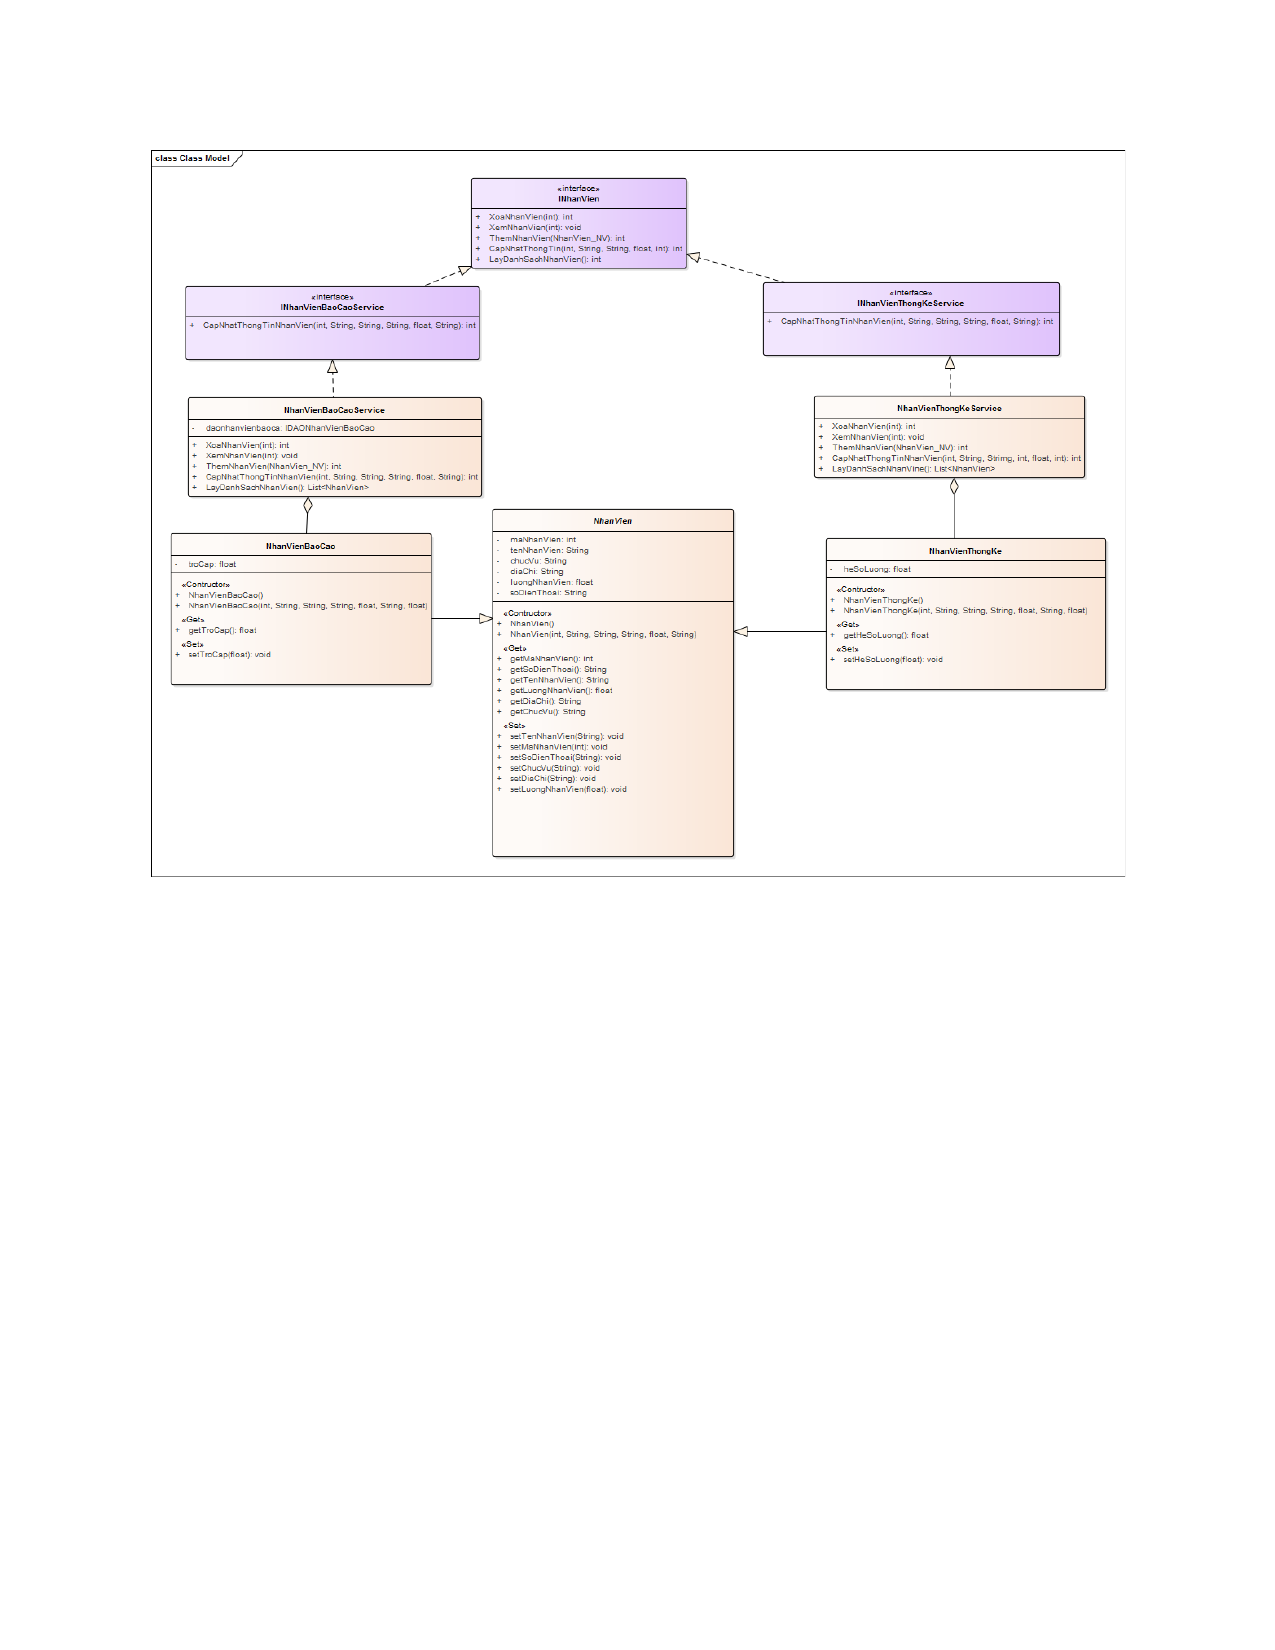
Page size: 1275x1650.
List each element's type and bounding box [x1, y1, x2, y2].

picture [150, 150, 1125, 877]
